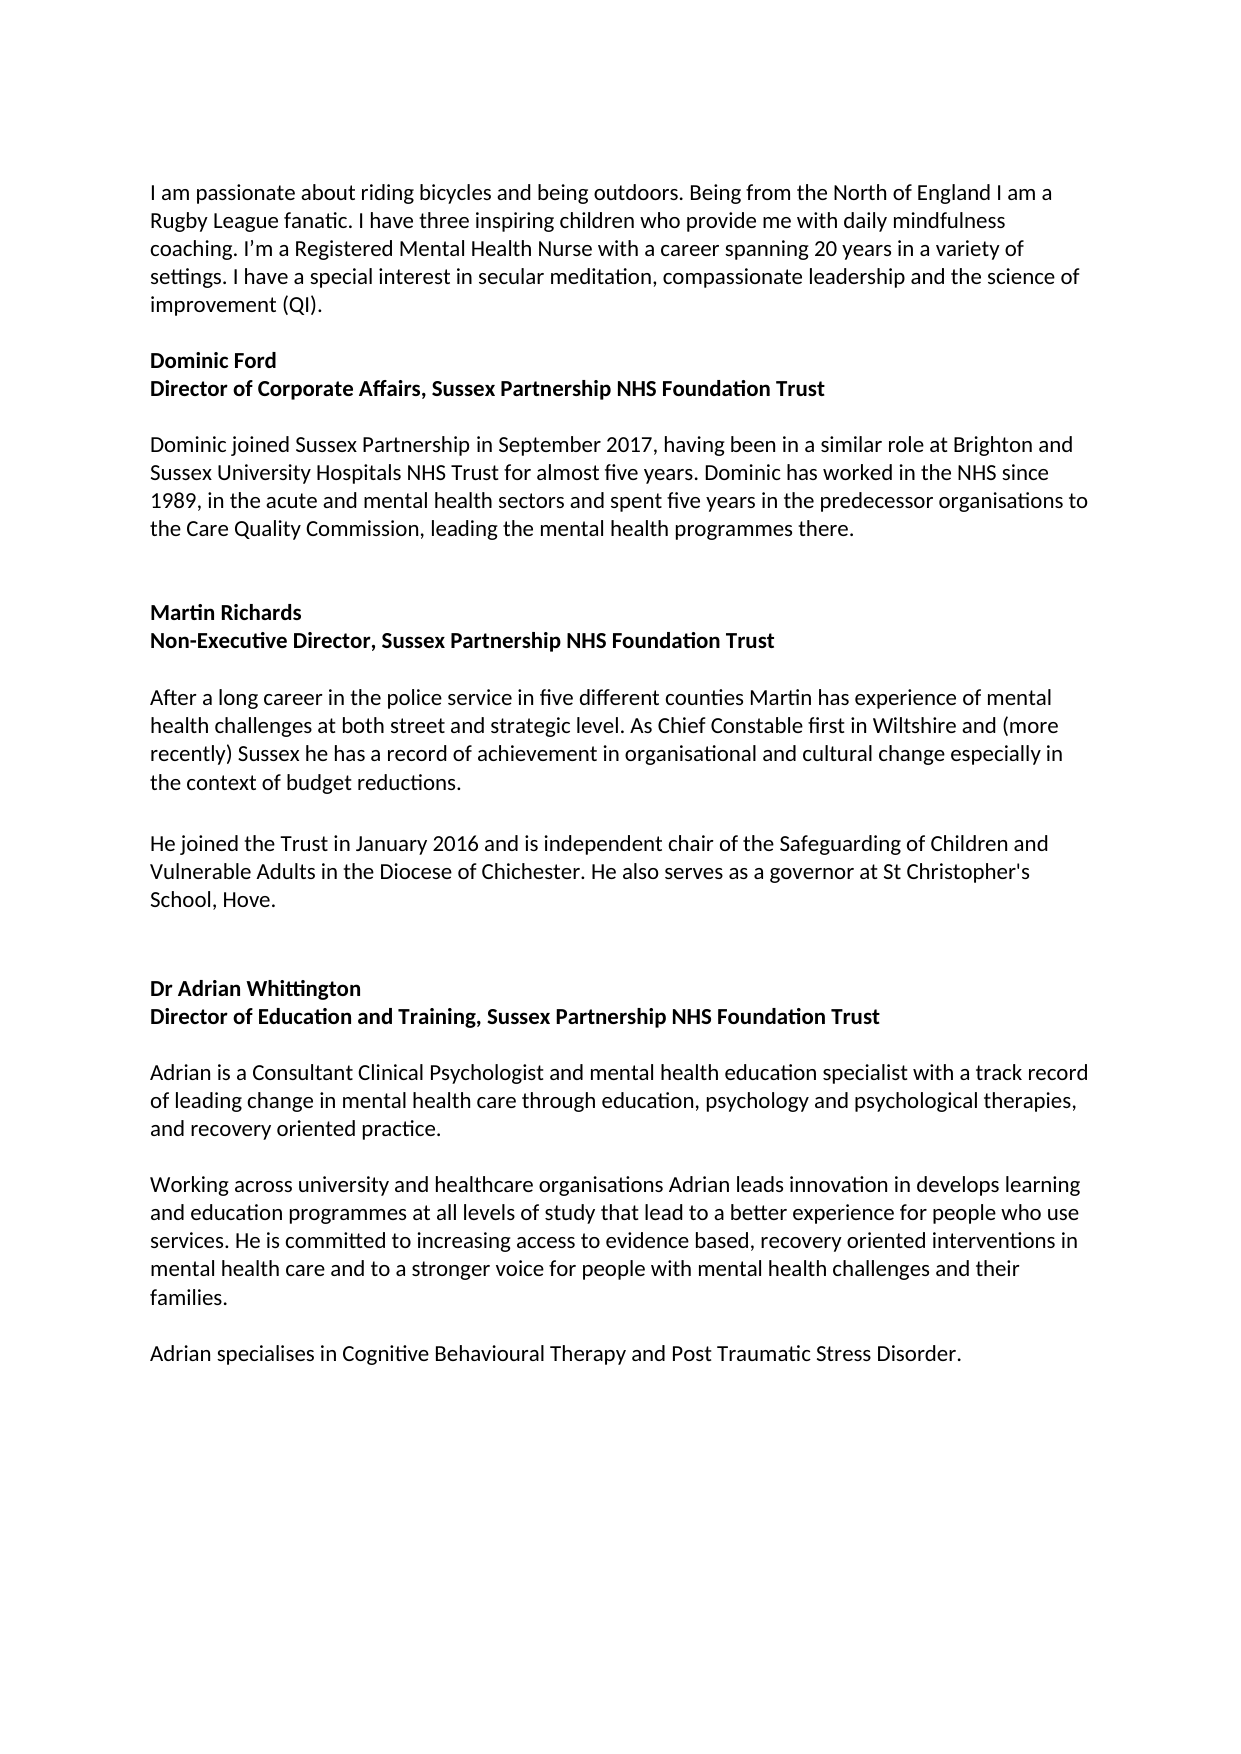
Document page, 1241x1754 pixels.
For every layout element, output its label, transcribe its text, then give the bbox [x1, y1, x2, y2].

text Director of Education and Training, Sussex Partnership NHS Foundation Trust [150, 1002, 1090, 1030]
text Adrian specialises in Cognitive Behavioural Therapy and Post Traumatic Stress Disorder. [150, 1339, 1090, 1367]
text Working across university and healthcare organisations Adrian leads innovation in develops learning and education programmes at all levels of study that lead to a better experience for people who use services. He is committed to increasing access to evidence based, recovery oriented interventions in mental health care and to a stronger voice for people with mental health challenges and their families. [150, 1171, 1090, 1311]
text Dr Adrian Whittington [150, 974, 1090, 1002]
text Dominic joined Sussex Partnership in September 2017, having been in a similar role at Brighton and Sussex University Hospitals NHS Trust for almost five years. Dominic has worked in the NHS since 1989, in the acute and mental health sectors and spent five years in the predecessor organisations to the Care Quality Commission, leading the mental health programmes there. [150, 430, 1090, 542]
text Adrian is a Consultant Clinical Psychologist and mental health education specialist with a track record of leading change in mental health care through education, psychology and psychological therapies, and recovery oriented practice. [150, 1058, 1090, 1142]
text Dominic Ford [150, 346, 1090, 374]
text He joined the Trust in January 2016 and is independent chair of the Safeguarding of Children and Vulnerable Adults in the Diocese of Chichester. He also serves as a governor at St Christopher's School, Hove. [150, 829, 1090, 913]
text Director of Corporate Affairs, Sussex Partnership NHS Foundation Trust [150, 374, 1090, 402]
text After a long career in the police service in five different counties Martin has experience of mental health challenges at both street and strategic level. As Chief Constable first in Wiltshire and (more recently) Sussex he has a record of achievement in organisational and cultural change especially in the context of budget reductions. [150, 683, 1090, 796]
text I am passionate about riding bicycles and being outdoors. Being from the North of England I am a Rugby League fanatic. I have three inspiring children who provide me with daily mindfulness coaching. I’m a Registered Mental Health Nurse with a career spanning 20 years in a variety of settings. I have a special interest in secular meditation, compassionate leadership and the science of improvement (QI). [150, 178, 1090, 318]
text Non-Executive Director, Sussex Partnership NHS Foundation Trust [150, 626, 1090, 654]
text Martin Richards [150, 598, 1090, 626]
